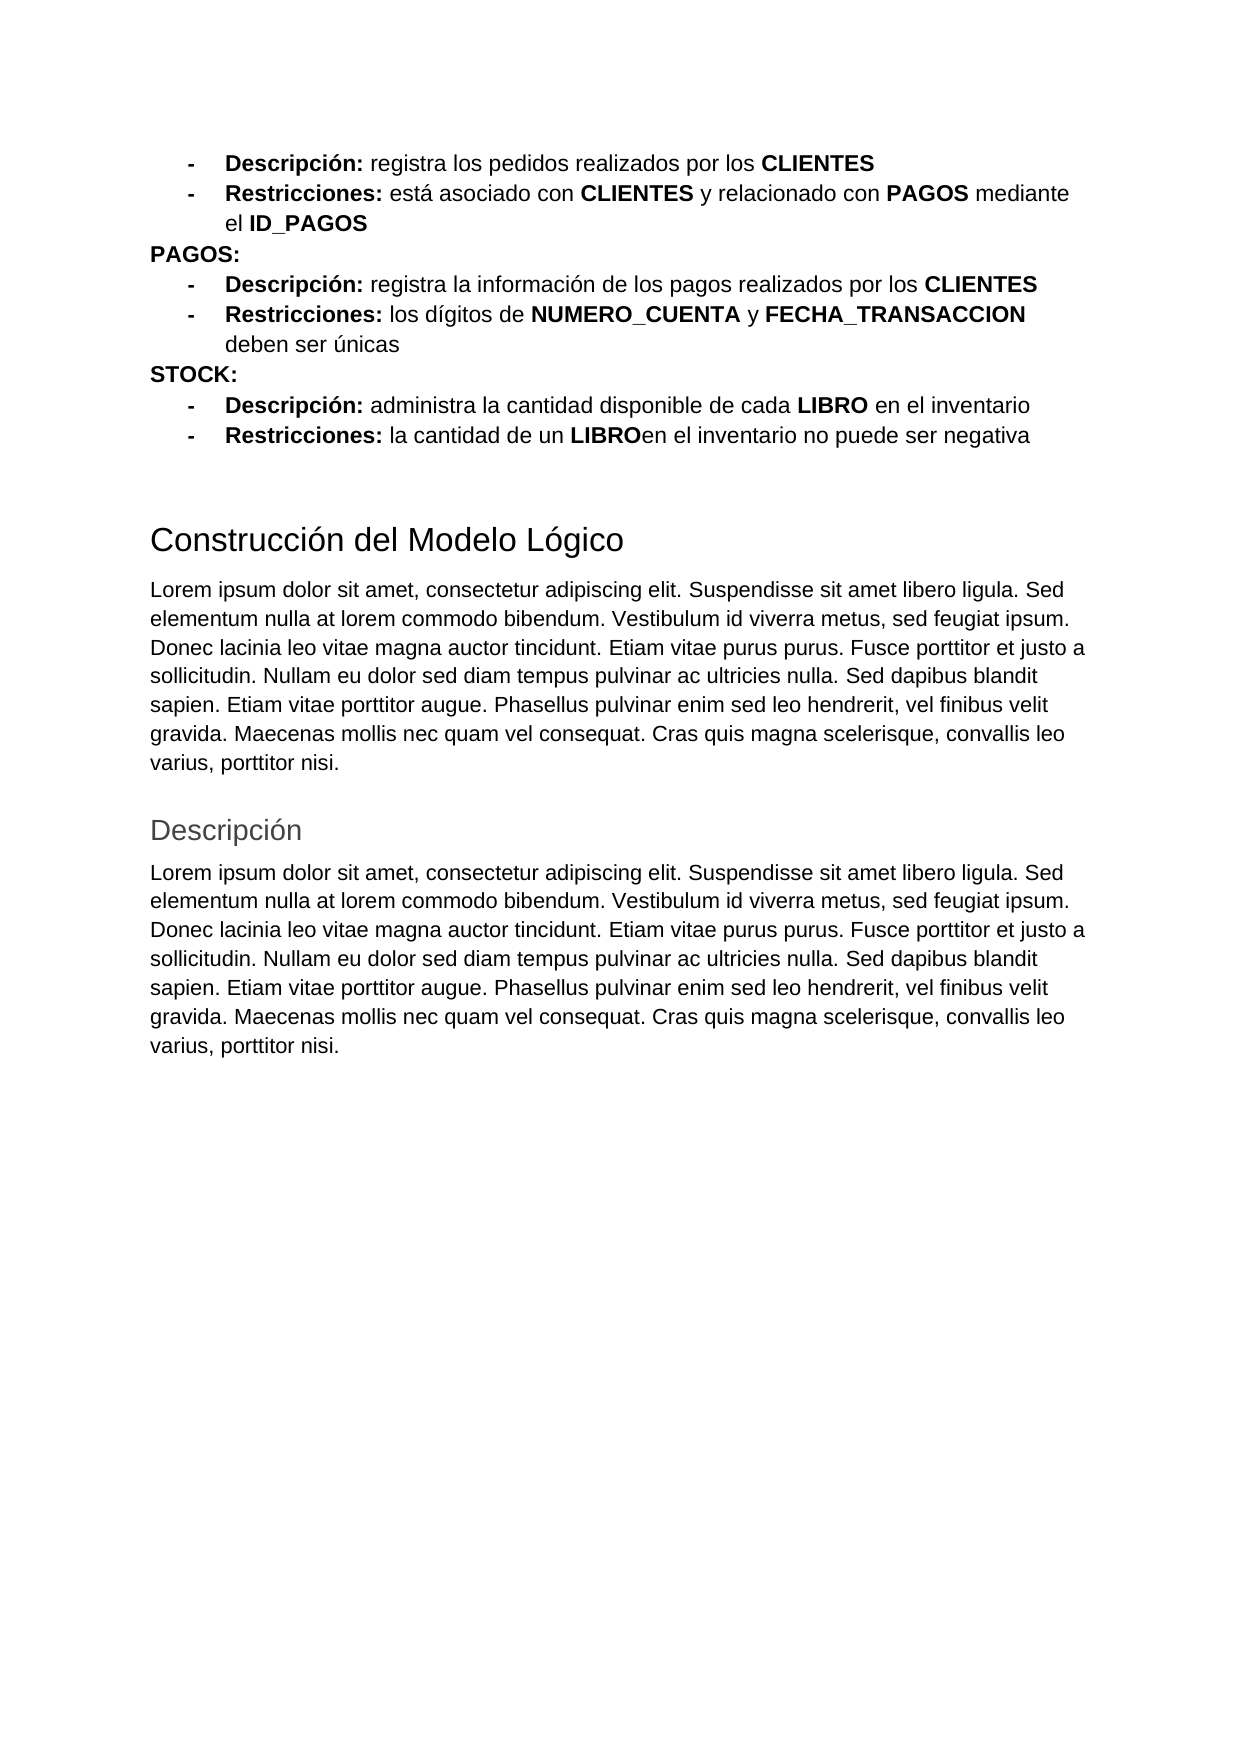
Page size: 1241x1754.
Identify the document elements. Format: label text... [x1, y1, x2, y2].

text STOCK: [150, 361, 1090, 388]
list Restricciones: está asociado con CLIENTES y relacionado con PAGOS mediante el ID_PAGOS [187, 180, 1090, 237]
text Lorem ipsum dolor sit amet, consectetur adipiscing elit. Suspendisse sit amet libero ligula. Sed elementum nulla at lorem commodo bibendum. Vestibulum id viverra metus, sed feugiat ipsum. Donec lacinia leo vitae magna auctor tincidunt. Etiam vitae purus purus. Fusce porttitor et justo a sollicitudin. Nullam eu dolor sed diam tempus pulvinar ac ultricies nulla. Sed dapibus blandit sapien. Etiam vitae porttitor augue. Phasellus pulvinar enim sed leo hendrerit, vel finibus velit gravida. Maecenas mollis nec quam vel consequat. Cras quis magna scelerisque, convallis leo varius, porttitor nisi. [150, 859, 1090, 1058]
list Descripción: registra los pedidos realizados por los CLIENTES [187, 150, 1090, 176]
list Descripción: registra la información de los pagos realizados por los CLIENTES [187, 271, 1090, 297]
subtitle Descripción [150, 812, 1090, 846]
text Lorem ipsum dolor sit amet, consectetur adipiscing elit. Suspendisse sit amet libero ligula. Sed elementum nulla at lorem commodo bibendum. Vestibulum id viverra metus, sed feugiat ipsum. Donec lacinia leo vitae magna auctor tincidunt. Etiam vitae purus purus. Fusce porttitor et justo a sollicitudin. Nullam eu dolor sed diam tempus pulvinar ac ultricies nulla. Sed dapibus blandit sapien. Etiam vitae porttitor augue. Phasellus pulvinar enim sed leo hendrerit, vel finibus velit gravida. Maecenas mollis nec quam vel consequat. Cras quis magna scelerisque, convallis leo varius, porttitor nisi. [150, 576, 1090, 775]
text PAGOS: [150, 241, 1090, 267]
list Restricciones: los dígitos de NUMERO_CUENTA y FECHA_TRANSACCION deben ser únicas [187, 301, 1090, 358]
subtitle Construcción del Modelo Lógico [150, 520, 1090, 558]
list Restricciones: la cantidad de un LIBROen el inventario no puede ser negativa [187, 422, 1090, 448]
list Descripción: administra la cantidad disponible de cada LIBRO en el inventario [187, 392, 1090, 418]
